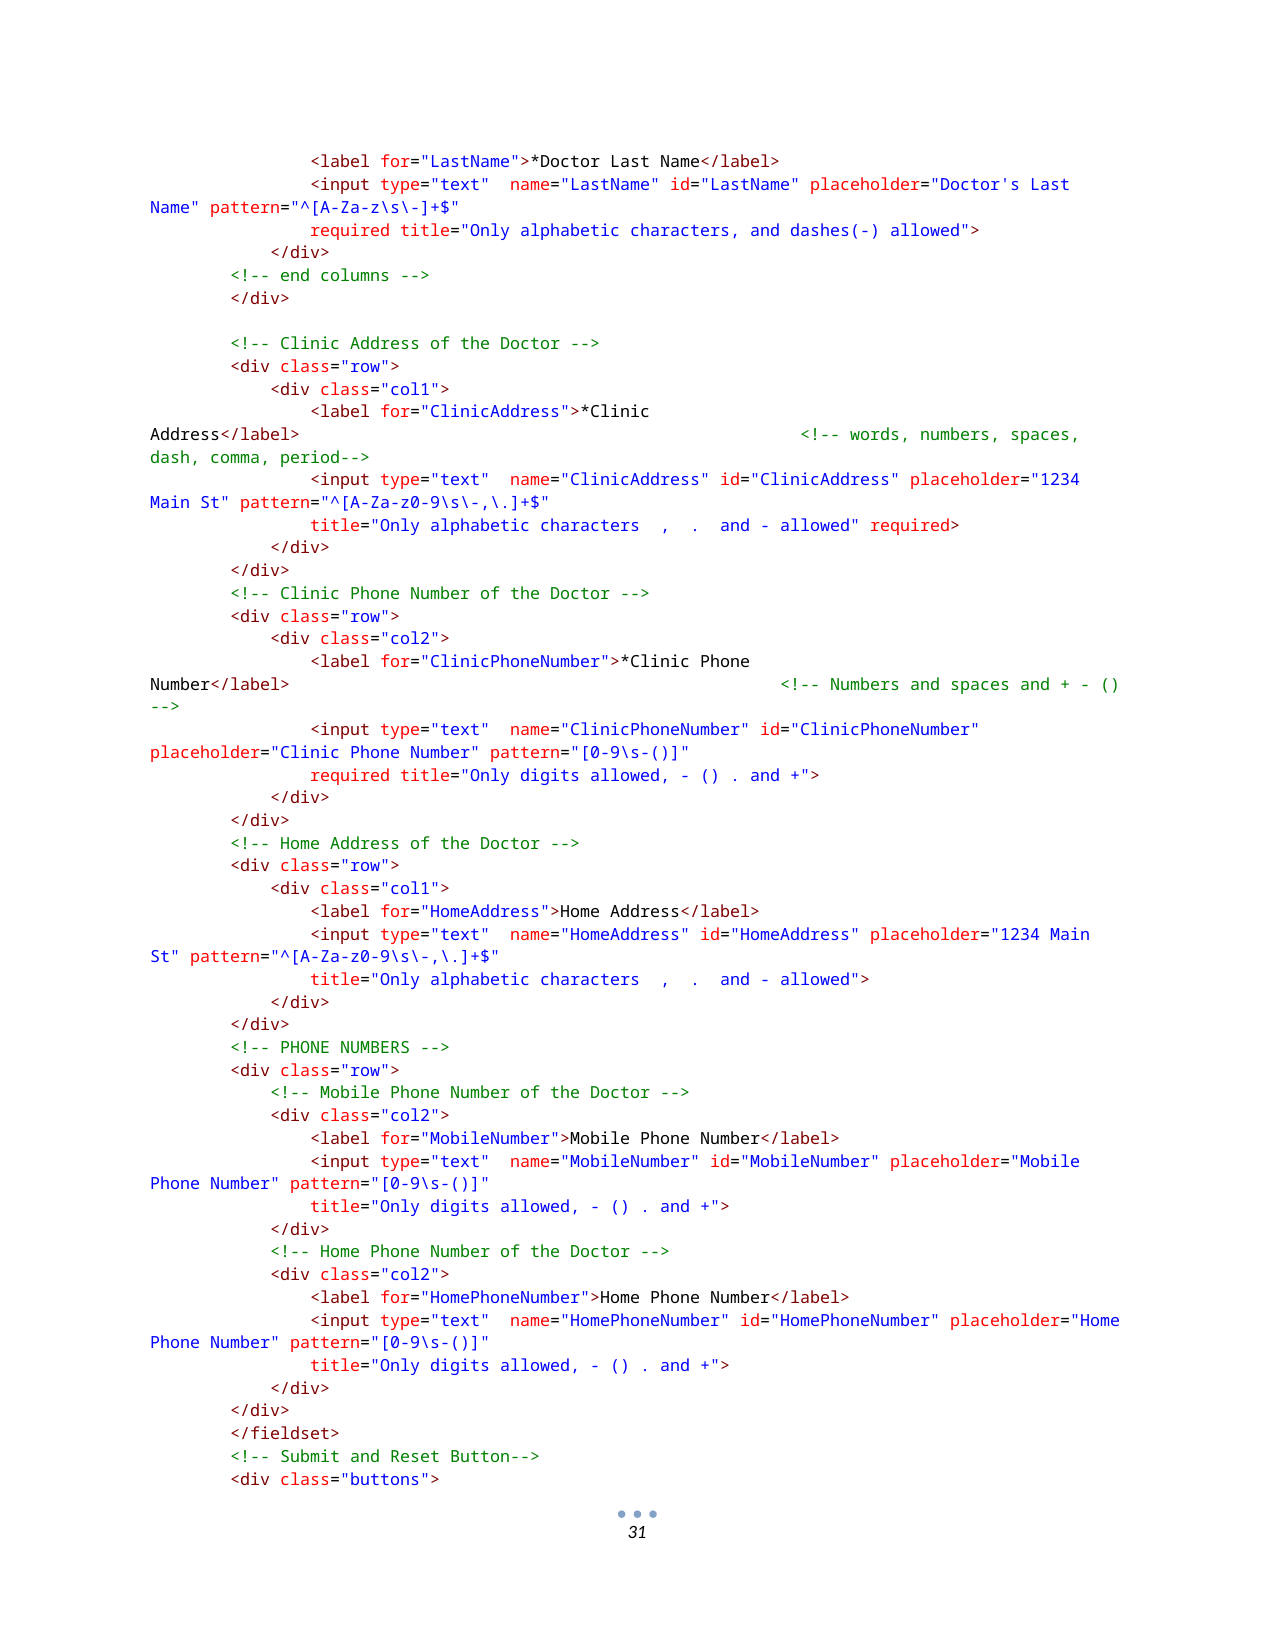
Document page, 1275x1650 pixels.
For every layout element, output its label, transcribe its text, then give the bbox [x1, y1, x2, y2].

text title="Only digits allowed, - () . and +"> [150, 1194, 1125, 1217]
text <!-- Mobile Phone Number of the Doctor --> [150, 1081, 1125, 1104]
text <input type="text" name="MobileNumber" id="MobileNumber" placeholder="Mobile Phone Number" pattern="[0-9\s-()]" [150, 1149, 1125, 1194]
text <!-- Clinic Phone Number of the Doctor --> [150, 581, 1125, 604]
text <!-- Home Phone Number of the Doctor --> [150, 1240, 1125, 1263]
text </div> [150, 241, 1125, 263]
text <label for="MobileNumber">Mobile Phone Number</label> [150, 1126, 1125, 1149]
text <!-- end columns --> [150, 263, 1125, 286]
text required title="Only digits allowed, - () . and +"> [150, 763, 1125, 786]
text <input type="text" name="ClinicPhoneNumber" id="ClinicPhoneNumber" placeholder="Clinic Phone Number" pattern="[0-9\s-()]" [150, 718, 1125, 763]
text title="Only digits allowed, - () . and +"> [150, 1353, 1125, 1376]
text <div class="row"> [150, 1058, 1125, 1081]
text <label for="HomePhoneNumber">Home Phone Number</label> [150, 1285, 1125, 1308]
text <div class="col2"> [150, 627, 1125, 649]
text <div class="row"> [150, 854, 1125, 877]
text <input type="text" name="HomePhoneNumber" id="HomePhoneNumber" placeholder="Home Phone Number" pattern="[0-9\s-()]" [150, 1308, 1125, 1353]
text <!-- Submit and Reset Button--> [150, 1444, 1125, 1467]
text </div> [150, 1013, 1125, 1036]
text </fieldset> [150, 1422, 1125, 1444]
text required title="Only alphabetic characters, and dashes(-) allowed"> [150, 218, 1125, 241]
text <input type="text" name="LastName" id="LastName" placeholder="Doctor's Last Name" pattern="^[A-Za-z\s\-]+$" [150, 173, 1125, 218]
text <label for="ClinicAddress">*Clinic Address</label> <!-- words, numbers, spaces, dash, comma, period--> [150, 400, 1125, 468]
text </div> [150, 1399, 1125, 1422]
text </div> [150, 559, 1125, 581]
text </div> [150, 808, 1125, 831]
text <div class="row"> [150, 604, 1125, 627]
text title="Only alphabetic characters , . and - allowed" required> [150, 513, 1125, 536]
text <label for="ClinicPhoneNumber">*Clinic Phone Number</label> <!-- Numbers and spaces and + - () --> [150, 649, 1125, 718]
text <div class="col2"> [150, 1263, 1125, 1285]
text <div class="col2"> [150, 1104, 1125, 1126]
text <label for="HomeAddress">Home Address</label> [150, 899, 1125, 922]
text <!-- PHONE NUMBERS --> [150, 1036, 1125, 1058]
text <label for="LastName">*Doctor Last Name</label> [150, 150, 1125, 173]
text </div> [150, 1376, 1125, 1399]
text <input type="text" name="HomeAddress" id="HomeAddress" placeholder="1234 Main St" pattern="^[A-Za-z0-9\s\-,\.]+$" [150, 922, 1125, 967]
text <!-- Clinic Address of the Doctor --> [150, 332, 1125, 354]
text <div class="col1"> [150, 877, 1125, 899]
text </div> [150, 286, 1125, 309]
text <div class="col1"> [150, 377, 1125, 400]
text <input type="text" name="ClinicAddress" id="ClinicAddress" placeholder="1234 Main St" pattern="^[A-Za-z0-9\s\-,\.]+$" [150, 468, 1125, 513]
text </div> [150, 990, 1125, 1013]
text title="Only alphabetic characters , . and - allowed"> [150, 967, 1125, 990]
text </div> [150, 536, 1125, 559]
text <div class="row"> [150, 354, 1125, 377]
text </div> [150, 1217, 1125, 1240]
text </div> [150, 786, 1125, 808]
text <!-- Home Address of the Doctor --> [150, 831, 1125, 854]
text <div class="buttons"> [150, 1467, 1125, 1490]
